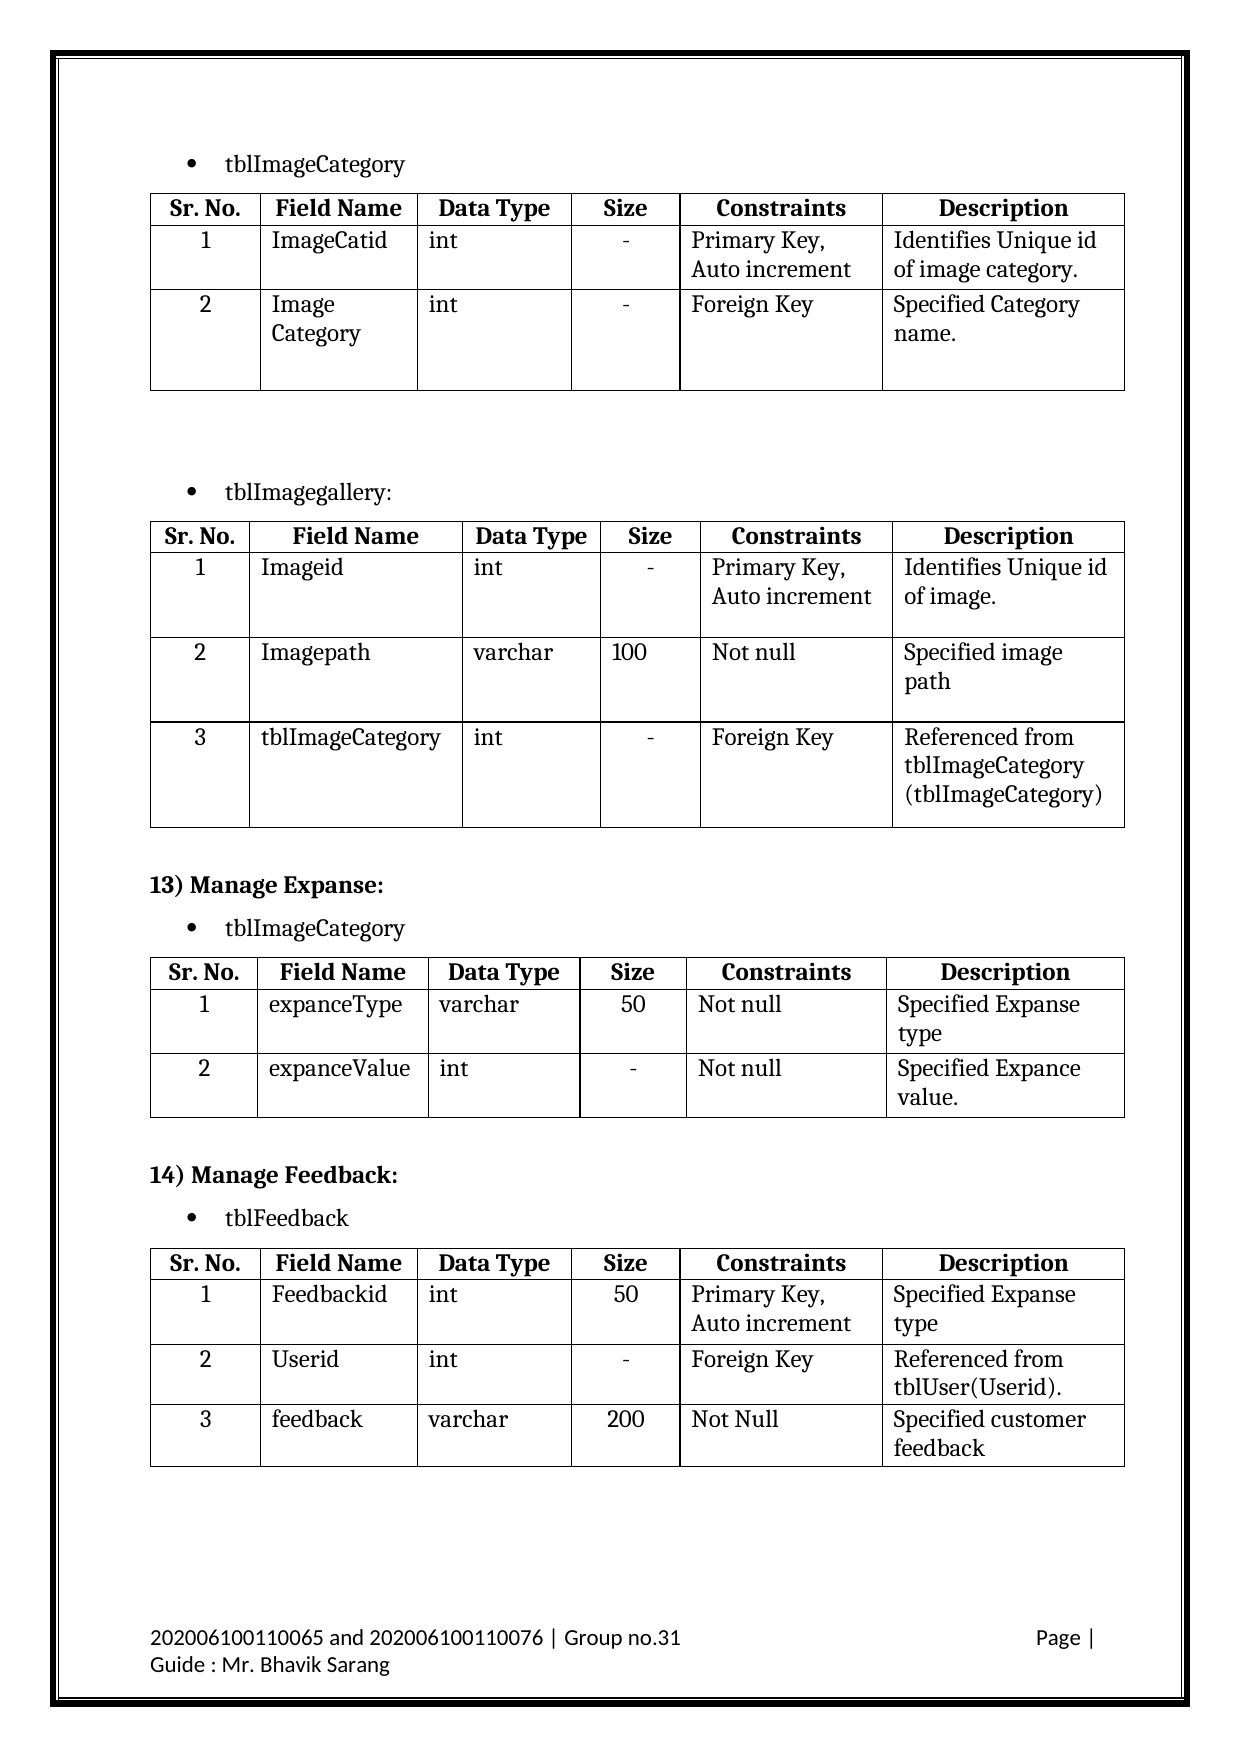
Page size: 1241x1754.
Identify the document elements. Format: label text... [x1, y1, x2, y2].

table_cell int [418, 1280, 571, 1343]
table_cell varchar [429, 990, 579, 1053]
table_header Sr. No. [151, 522, 249, 552]
table_header Field Name [261, 194, 417, 225]
table_cell - [601, 553, 700, 637]
table_cell Not null [701, 638, 892, 721]
table_header Description [887, 958, 1124, 989]
table_cell Primary Key, Auto increment [681, 1280, 882, 1343]
list tblFeedback [187, 1204, 1090, 1233]
table_cell 50 [581, 990, 686, 1053]
table_cell - [601, 723, 700, 827]
table_cell - [572, 1345, 679, 1404]
table_cell Not Null [681, 1405, 882, 1466]
table_header Field Name [250, 522, 462, 552]
table_header Description [893, 522, 1124, 552]
table_cell int [429, 1054, 579, 1117]
table_cell ImageCatid [261, 226, 417, 289]
table_header Field Name [261, 1249, 417, 1279]
list tblImageCategory [187, 914, 1090, 943]
table_cell 1 [151, 1280, 260, 1343]
table_header Constraints [687, 958, 886, 989]
table_cell Referenced from tblImageCategory (tblImageCategory) [893, 723, 1124, 827]
table_header Size [581, 958, 686, 989]
table_header Description [883, 194, 1124, 225]
table_cell int [463, 553, 600, 637]
table_cell 100 [601, 638, 700, 721]
table_header Constraints [701, 522, 892, 552]
table_cell 2 [151, 638, 249, 721]
table_cell 2 [151, 290, 260, 390]
table_cell Foreign Key [681, 1345, 882, 1404]
table_cell Specified Expance value. [887, 1054, 1124, 1117]
table_header Sr. No. [151, 958, 257, 989]
table_cell - [581, 1054, 686, 1117]
table_header Sr. No. [151, 1249, 260, 1279]
table_cell Image Category [261, 290, 417, 390]
table_cell expanceType [258, 990, 428, 1053]
table_cell Not null [687, 990, 886, 1053]
table_cell - [572, 290, 679, 390]
table_header Data Type [418, 194, 571, 225]
table_cell 1 [151, 553, 249, 637]
table_header Constraints [681, 1249, 882, 1279]
table_cell tblImageCategory [250, 723, 462, 827]
table_header Size [572, 194, 679, 225]
list tblImageCategory [187, 150, 1090, 179]
table_cell 50 [572, 1280, 679, 1343]
table_header Description [883, 1249, 1124, 1279]
table_cell - [572, 226, 679, 289]
table_cell int [463, 723, 600, 827]
table_header Size [572, 1249, 679, 1279]
text 13) Manage Expanse: [150, 871, 1090, 899]
table_cell Specified Expanse type [887, 990, 1124, 1053]
table_cell 1 [151, 990, 257, 1053]
table_cell Primary Key, Auto increment [681, 226, 882, 289]
table_cell 1 [151, 226, 260, 289]
table_cell Identifies Unique id of image. [893, 553, 1124, 637]
table_cell Specified Expanse type [883, 1280, 1124, 1343]
table_cell Imagepath [250, 638, 462, 721]
table_cell Specified customer feedback [883, 1405, 1124, 1466]
table_cell Primary Key, Auto increment [701, 553, 892, 637]
table_cell 200 [572, 1405, 679, 1466]
table_cell Foreign Key [701, 723, 892, 827]
table_header Field Name [258, 958, 428, 989]
table_cell feedback [261, 1405, 417, 1466]
table_cell int [418, 1345, 571, 1404]
table_cell 2 [151, 1345, 260, 1404]
table_header Size [601, 522, 700, 552]
table_cell varchar [463, 638, 600, 721]
table_cell Userid [261, 1345, 417, 1404]
table_header Data Type [429, 958, 579, 989]
table_cell 3 [151, 723, 249, 827]
table_cell Not null [687, 1054, 886, 1117]
table_cell 3 [151, 1405, 260, 1466]
table_cell Referenced from tblUser(Userid). [883, 1345, 1124, 1404]
table_header Data Type [463, 522, 600, 552]
table_cell Specified image path [893, 638, 1124, 721]
table_cell 2 [151, 1054, 257, 1117]
list tblImagegallery: [187, 477, 1090, 506]
table_cell varchar [418, 1405, 571, 1466]
table_cell int [418, 290, 571, 390]
text 14) Manage Feedback: [150, 1161, 1090, 1190]
table_cell expanceValue [258, 1054, 428, 1117]
table_cell Imageid [250, 553, 462, 637]
table_cell Identifies Unique id of image category. [883, 226, 1124, 289]
table_cell Feedbackid [261, 1280, 417, 1343]
table_header Data Type [418, 1249, 571, 1279]
table_cell Foreign Key [681, 290, 882, 390]
table_header Constraints [681, 194, 882, 225]
table_cell Specified Category name. [883, 290, 1124, 390]
table_cell int [418, 226, 571, 289]
table_header Sr. No. [151, 194, 260, 225]
